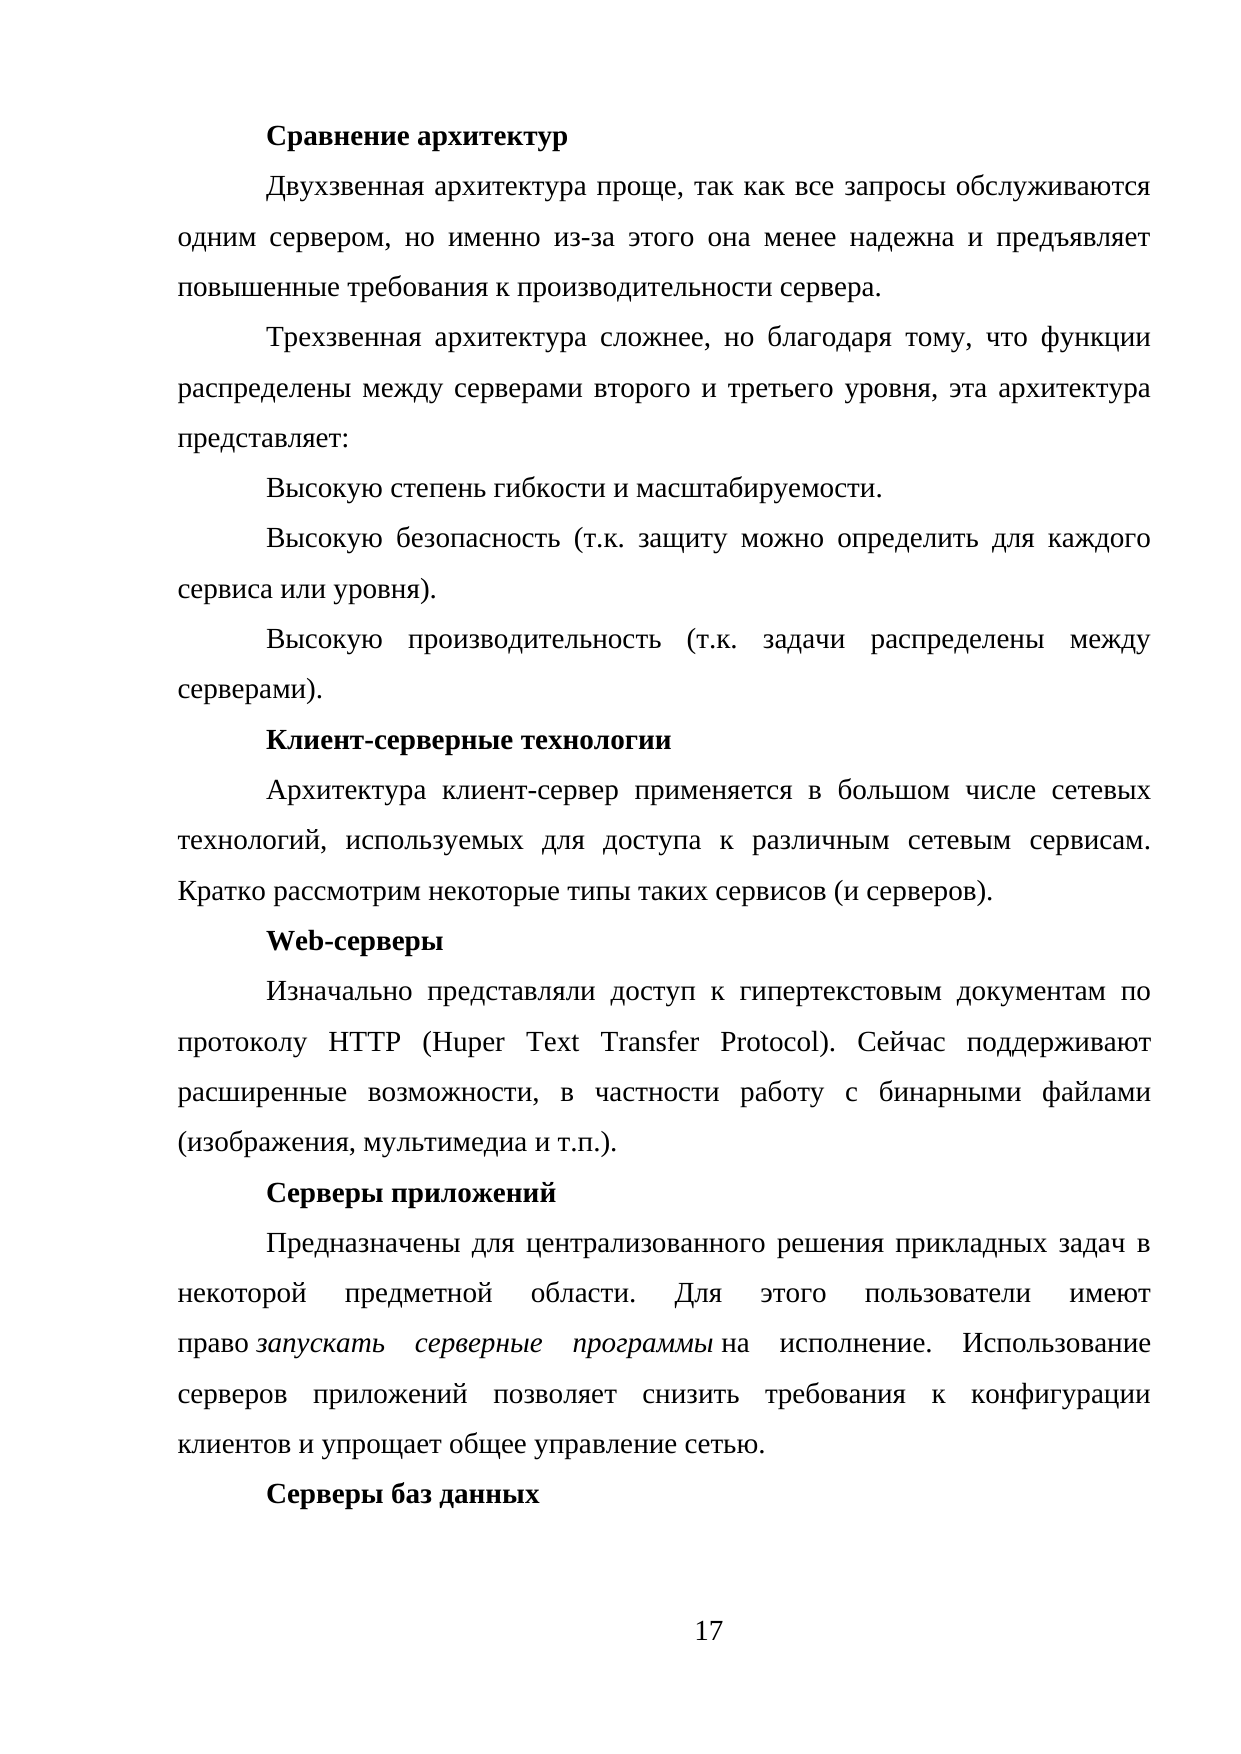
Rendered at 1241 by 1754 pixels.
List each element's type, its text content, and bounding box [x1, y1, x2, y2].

text Клиент-серверные технологии [177, 722, 1152, 755]
text Архитектура клиент-сервер применяется в большом числе сетевых технологий, используемых для доступа к различным сетевым сервисам. Кратко рассмотрим некоторые типы таких сервисов (и серверов). [177, 772, 1152, 906]
text Серверы приложений [177, 1175, 1152, 1208]
text Высокую безопасность (т.к. защиту можно определить для каждого сервиса или уровня). [177, 521, 1152, 604]
text Двухзвенная архитектура проще, так как все запросы обслуживаются одним сервером, но именно из-за этого она менее надежна и предъявляет повышенные требования к производительности сервера. [177, 168, 1152, 303]
text Серверы баз данных [177, 1477, 1152, 1510]
text Предназначены для централизованного решения прикладных задач в некоторой предметной области. Для этого пользователи имеют право запускать серверные программы на исполнение. Использование серверов приложений позволяет снизить требования к конфигурации клиентов и упрощает общее управление сетью. [177, 1225, 1152, 1460]
text Web-серверы [177, 923, 1152, 957]
text Сравнение архитектур [177, 118, 1152, 152]
text Высокую производительность (т.к. задачи распределены между серверами). [177, 621, 1152, 705]
text Трехзвенная архитектура сложнее, но благодаря тому, что функции распределены между серверами второго и третьего уровня, эта архитектура представляет: [177, 319, 1152, 453]
text Изначально представляли доступ к гипертекстовым документам по протоколу HTTP (Huper Text Transfer Protocol). Сейчас поддерживают расширенные возможности, в частности работу с бинарными файлами (изображения, мультимедиа и т.п.). [177, 973, 1152, 1158]
text Высокую степень гибкости и масштабируемости. [177, 470, 1152, 504]
